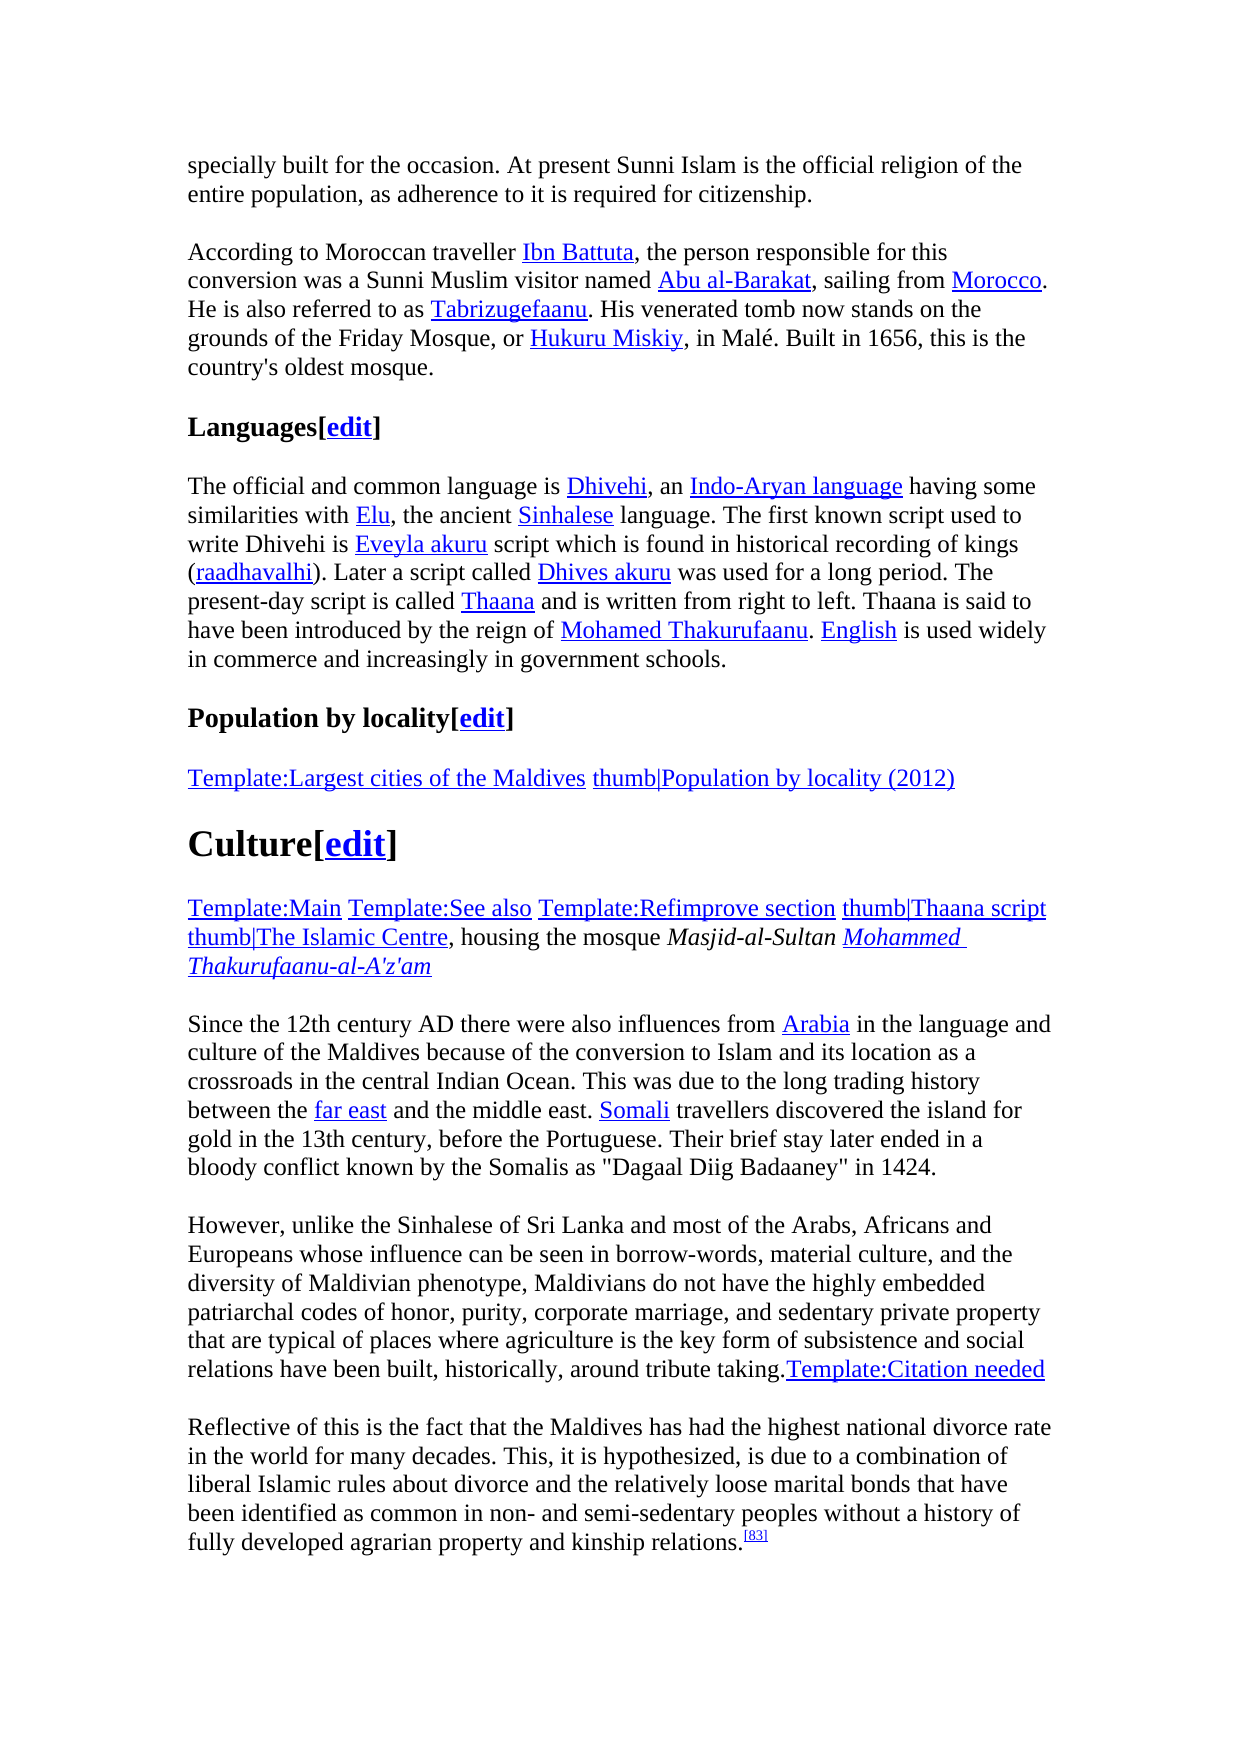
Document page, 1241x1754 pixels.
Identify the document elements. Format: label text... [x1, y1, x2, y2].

subtitle Languages[edit] [187, 409, 1053, 442]
text Reflective of this is the fact that the Maldives has had the highest national divorce rate in the world for many decades. This, it is hypothesized, is due to a combination of liberal Islamic rules about divorce and the relatively loose marital bonds that have been identified as common in non- and semi-sedentary peoples without a history of fully developed agrarian property and kinship relations.[83] [187, 1412, 1053, 1556]
text According to Moroccan traveller Ibn Battuta, the person responsible for this conversion was a Sunni Muslim visitor named Abu al-Barakat, sailing from Morocco. He is also referred to as Tabrizugefaanu. His venerated tomb now stands on the grounds of the Friday Mosque, or Hukuru Miskiy, in Malé. Built in 1656, this is the country's oldest mosque. [187, 237, 1053, 380]
text However, unlike the Sinhalese of Sri Lanka and most of the Arabs, Africans and Europeans whose influence can be seen in borrow-words, material culture, and the diversity of Maldivian phenotype, Maldivians do not have the highly embedded patriarchal codes of honor, purity, corporate marriage, and sedentary private property that are typical of places where agriculture is the key form of subsistence and social relations have been built, historically, around tribute taking.Template:Citation needed [187, 1210, 1053, 1383]
text Template:Main Template:See also Template:Refimprove section thumb|Thaana script thumb|The Islamic Centre, housing the mosque Masjid-al-Sultan Mohammed Thakurufaanu-al-A'z'am [187, 893, 1053, 979]
text Since the 12th century AD there were also influences from Arabia in the language and culture of the Maldives because of the conversion to Islam and its location as a crossroads in the central Indian Ocean. This was due to the long trading history between the far east and the middle east. Somali travellers discovered the island for gold in the 13th century, before the Portuguese. Their brief stay later ended in a bloody conflict known by the Somalis as "Dagaal Diig Badaaney" in 1424. [187, 1009, 1053, 1181]
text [187, 150, 1053, 207]
subtitle Population by locality[edit] [187, 702, 1053, 734]
text The official and common language is Dhivehi, an Indo-Aryan language having some similarities with Elu, the ancient Sinhalese language. The first known script used to write Dhivehi is Eveyla akuru script which is found in historical recording of kings (raadhavalhi). Later a script called Dhives akuru was used for a long period. The present-day script is called Thaana and is written from right to left. Thaana is said to have been introduced by the reign of Mohamed Thakurufaanu. English is used widely in commerce and increasingly in government schools. [187, 471, 1053, 672]
text Template:Largest cities of the Maldives thumb|Population by locality (2012) [187, 763, 1053, 792]
subtitle Culture[edit] [187, 821, 1053, 864]
